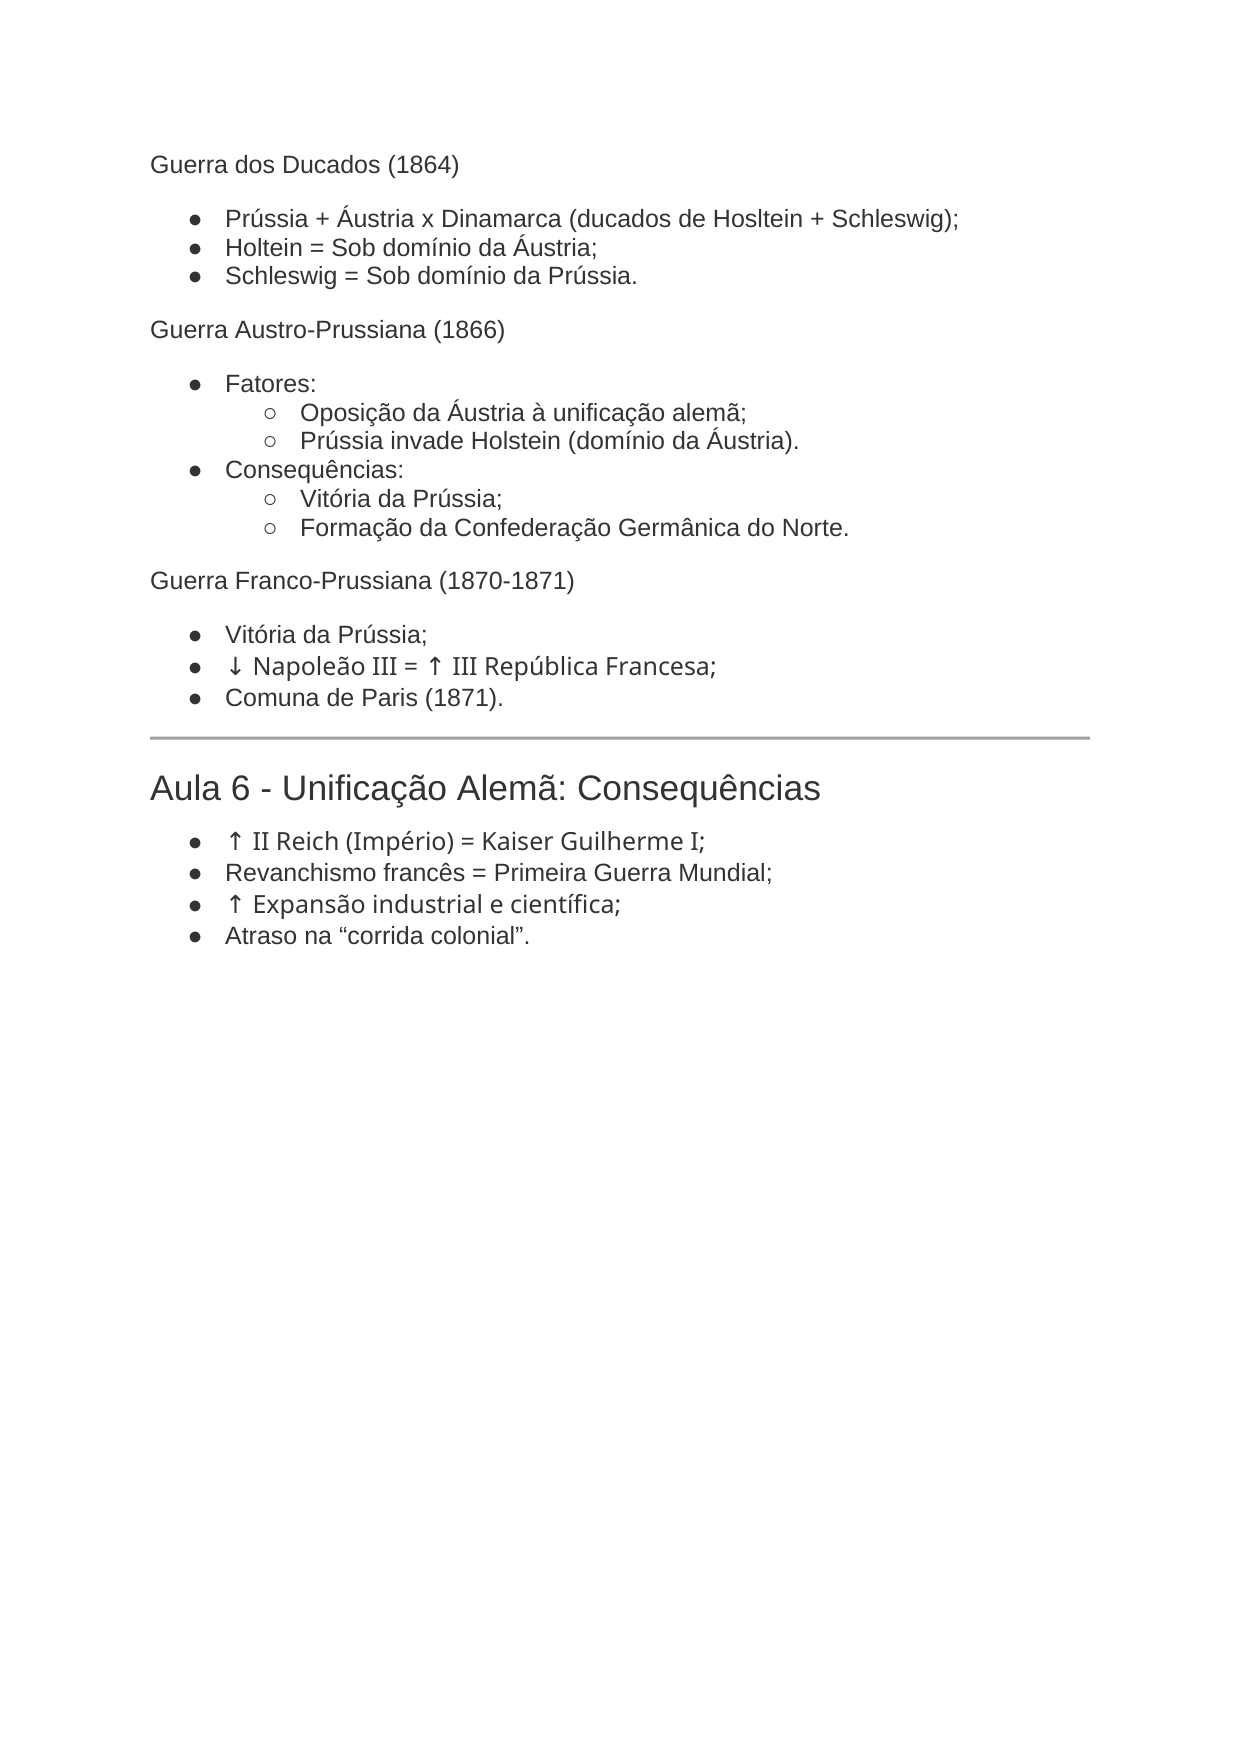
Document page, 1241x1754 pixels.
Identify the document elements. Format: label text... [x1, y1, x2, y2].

list Revanchismo francês = Primeira Guerra Mundial; [187, 858, 1090, 887]
list Holtein = Sob domínio da Áustria; [187, 232, 1090, 261]
list Oposição da Áustria à unificação alemã; [262, 397, 1090, 426]
list Vitória da Prússia; [262, 484, 1090, 512]
list ↓ Napoleão III = ↑ III República Francesa; [187, 649, 1090, 683]
list Vitória da Prússia; [187, 620, 1090, 649]
text Guerra Austro-Prussiana (1866) [150, 315, 1090, 344]
list Consequências: [187, 455, 1090, 484]
subtitle Aula 6 - Unificação Alemã: Consequências [150, 767, 1090, 807]
list Prússia + Áustria x Dinamarca (ducados de Hosltein + Schleswig); [187, 204, 1090, 232]
list ↑ Expansão industrial e científica; [187, 887, 1090, 921]
text Guerra dos Ducados (1864) [150, 150, 1090, 179]
list Fatores: [187, 369, 1090, 397]
text Guerra Franco-Prussiana (1870-1871) [150, 566, 1090, 595]
list Formação da Confederação Germânica do Norte. [262, 512, 1090, 541]
list Schleswig = Sob domínio da Prússia. [187, 261, 1090, 290]
list Comuna de Paris (1871). [187, 683, 1090, 712]
list Atraso na “corrida colonial”. [187, 921, 1090, 949]
list ↑ II Reich (Império) = Kaiser Guilherme I; [187, 824, 1090, 858]
list Prússia invade Holstein (domínio da Áustria). [262, 426, 1090, 455]
